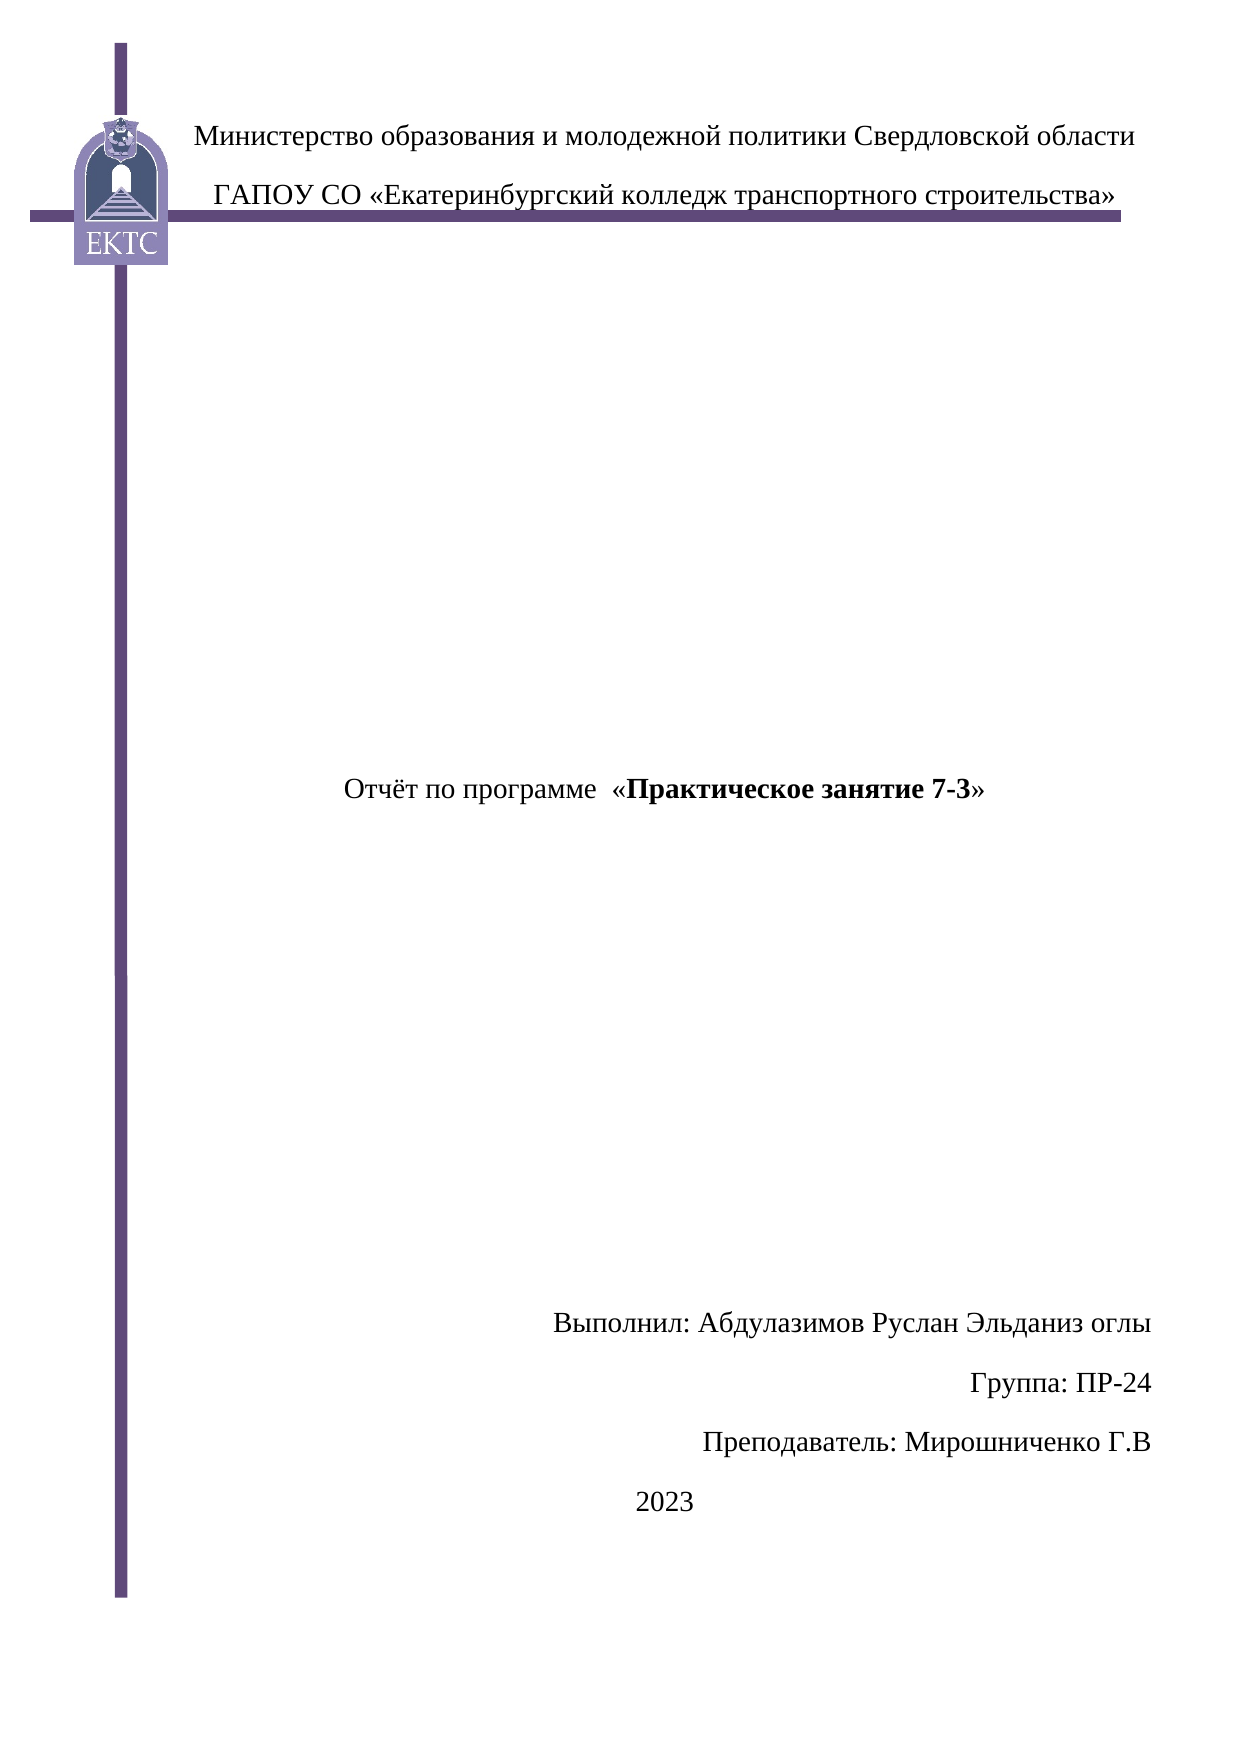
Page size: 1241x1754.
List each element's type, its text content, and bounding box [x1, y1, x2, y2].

text Группа: ПР-24 [177, 1365, 1152, 1398]
text Министерство образования и молодежной политики Свердловской области [177, 118, 1152, 152]
text Отчёт по программе «Практическое занятие 7-3» [177, 771, 1152, 805]
text Выполнил: Абдулазимов Руслан Эльданиз оглы [177, 1306, 1152, 1339]
picture [74, 115, 168, 265]
text ГАПОУ СО «Екатеринбургский колледж транспортного строительства» [177, 177, 1152, 211]
text 2023 [177, 1484, 1152, 1517]
text Преподаватель: Мирошниченко Г.В [177, 1424, 1152, 1458]
